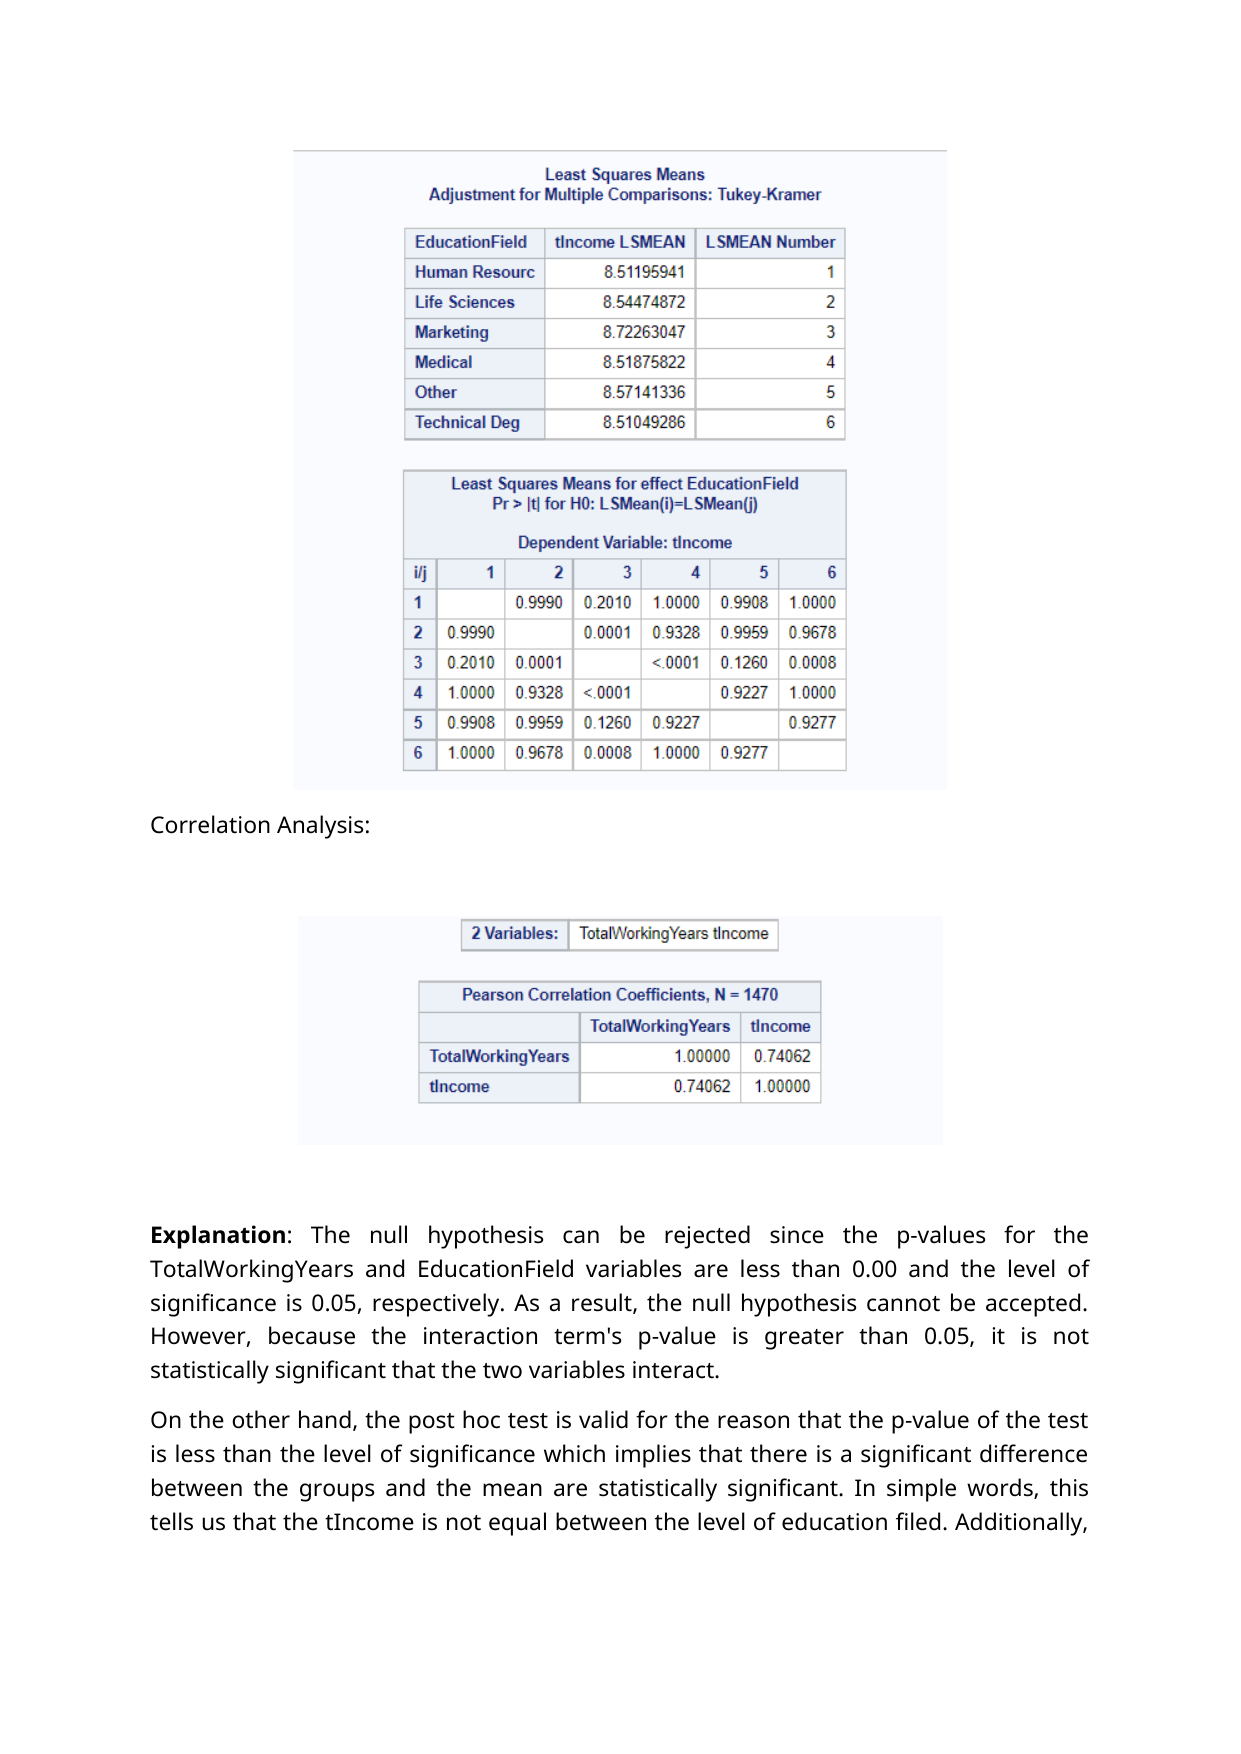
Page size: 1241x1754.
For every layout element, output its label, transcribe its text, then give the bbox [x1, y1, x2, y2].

picture [293, 150, 947, 790]
text Explanation: The null hypothesis can be rejected since the p-values for the TotalWorkingYears and EducationField variables are less than 0.00 and the level of significance is 0.05, respectively. As a result, the null hypothesis cannot be accepted. However, because the interaction term's p-value is greater than 0.05, it is not statistically significant that the two variables interact. [150, 1219, 1090, 1385]
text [150, 1404, 1090, 1537]
picture [297, 909, 943, 1150]
text Correlation Analysis: [150, 809, 1090, 840]
